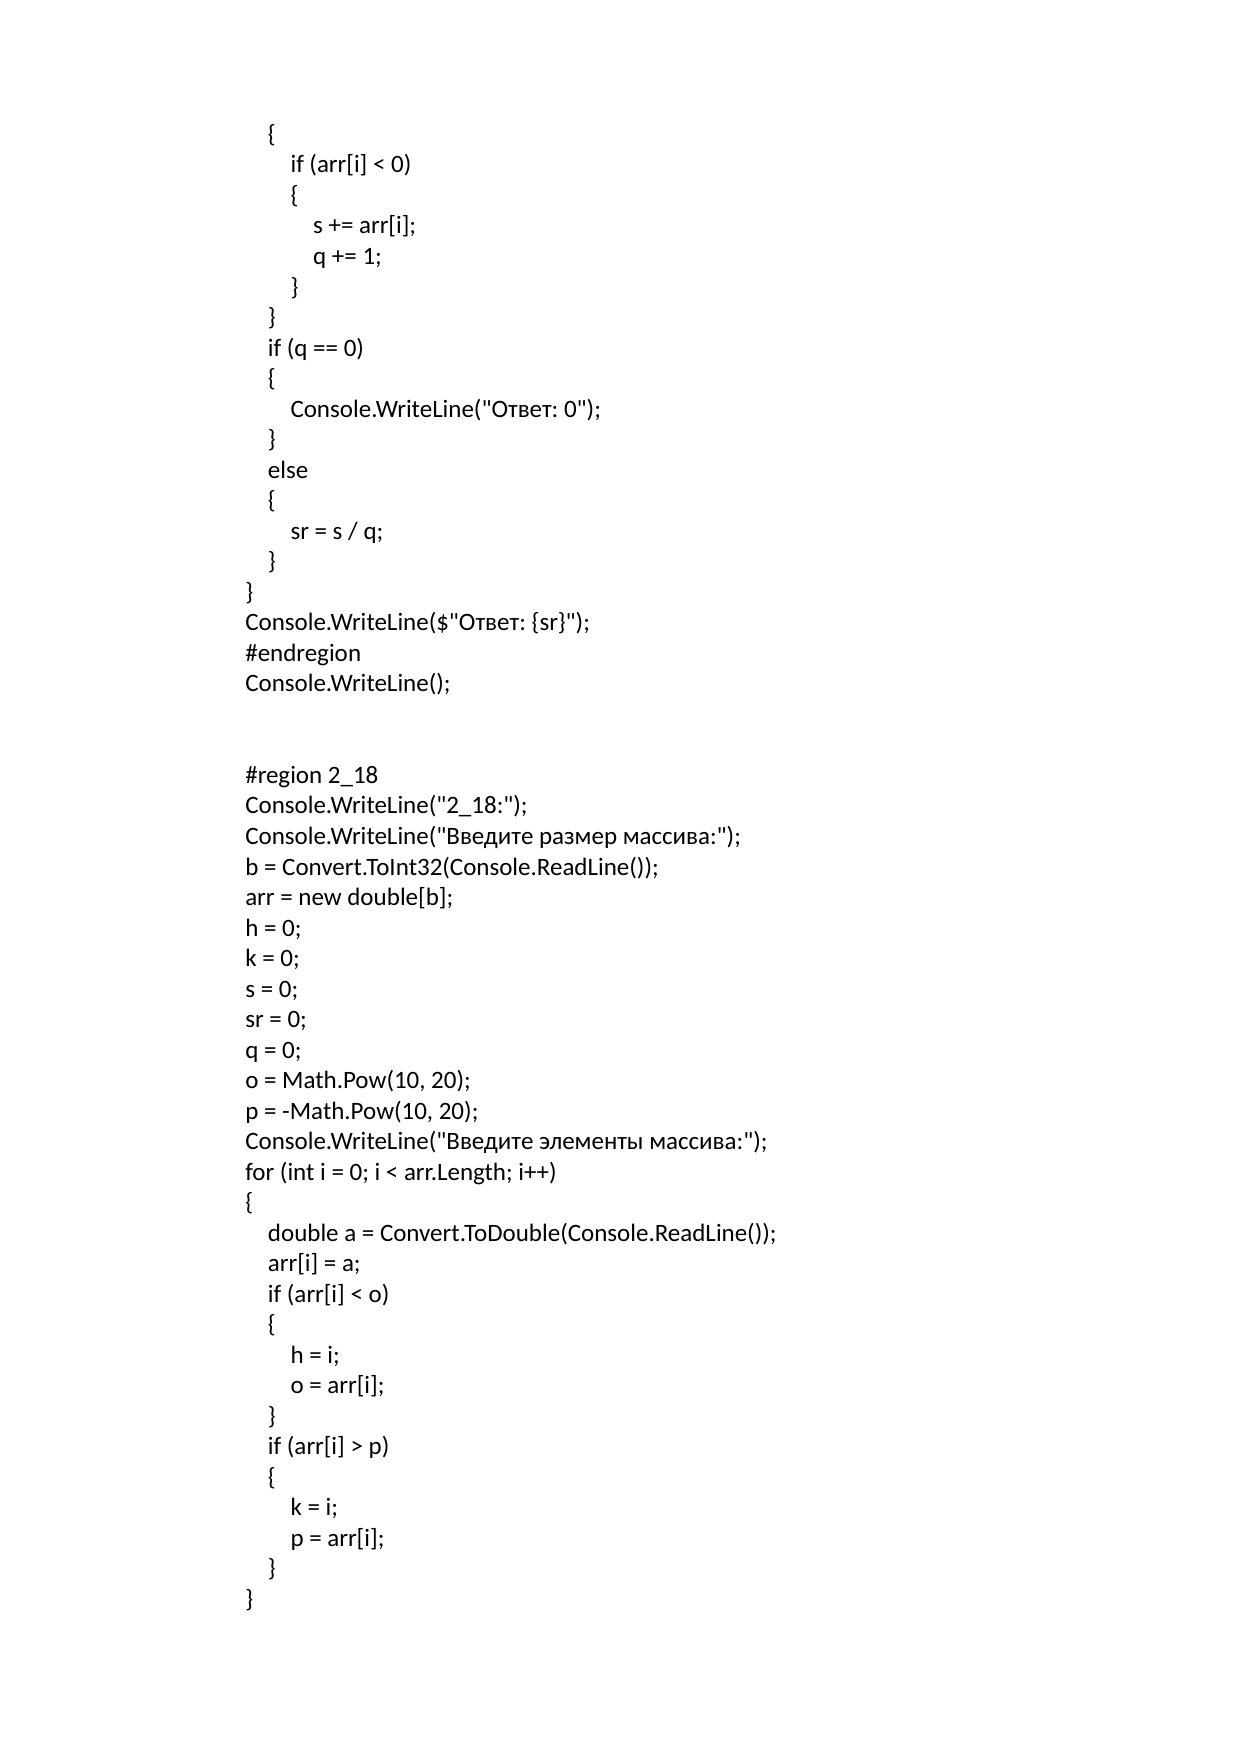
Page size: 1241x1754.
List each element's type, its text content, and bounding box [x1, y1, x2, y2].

text k = i; [177, 1492, 1152, 1522]
text Console.WriteLine(); [177, 667, 1152, 698]
text q += 1; [177, 240, 1152, 271]
text sr = s / q; [177, 515, 1152, 545]
text s += arr[i]; [177, 210, 1152, 240]
text } [177, 1583, 1152, 1614]
text if (arr[i] < o) [177, 1278, 1152, 1308]
text } [177, 1400, 1152, 1431]
text { [177, 362, 1152, 393]
text p = arr[i]; [177, 1522, 1152, 1553]
text { [177, 179, 1152, 210]
text o = Math.Pow(10, 20); [177, 1064, 1152, 1095]
text } [177, 423, 1152, 454]
text } [177, 576, 1152, 606]
text arr[i] = a; [177, 1247, 1152, 1278]
text { [177, 118, 1152, 149]
text if (q == 0) [177, 332, 1152, 362]
text q = 0; [177, 1034, 1152, 1064]
text } [177, 301, 1152, 332]
text h = 0; [177, 912, 1152, 942]
text h = i; [177, 1339, 1152, 1369]
text { [177, 1186, 1152, 1217]
text } [177, 271, 1152, 301]
text double a = Convert.ToDouble(Console.ReadLine()); [177, 1217, 1152, 1247]
text else [177, 454, 1152, 484]
text arr = new double[b]; [177, 881, 1152, 912]
text if (arr[i] > p) [177, 1431, 1152, 1461]
text p = -Math.Pow(10, 20); [177, 1095, 1152, 1125]
text k = 0; [177, 942, 1152, 973]
text Console.WriteLine("Ответ: 0"); [177, 393, 1152, 423]
text #region 2_18 [177, 759, 1152, 789]
text { [177, 484, 1152, 515]
text Console.WriteLine("2_18:"); [177, 789, 1152, 820]
text { [177, 1461, 1152, 1492]
text sr = 0; [177, 1003, 1152, 1034]
text Console.WriteLine($"Ответ: {sr}"); [177, 606, 1152, 637]
text o = arr[i]; [177, 1369, 1152, 1400]
text Console.WriteLine("Введите элементы массива:"); [177, 1125, 1152, 1156]
text #endregion [177, 637, 1152, 667]
text for (int i = 0; i < arr.Length; i++) [177, 1156, 1152, 1186]
text } [177, 1553, 1152, 1583]
text } [177, 545, 1152, 576]
text Console.WriteLine("Введите размер массива:"); [177, 820, 1152, 851]
text b = Convert.ToInt32(Console.ReadLine()); [177, 851, 1152, 881]
text s = 0; [177, 973, 1152, 1003]
text { [177, 1308, 1152, 1339]
text if (arr[i] < 0) [177, 149, 1152, 179]
